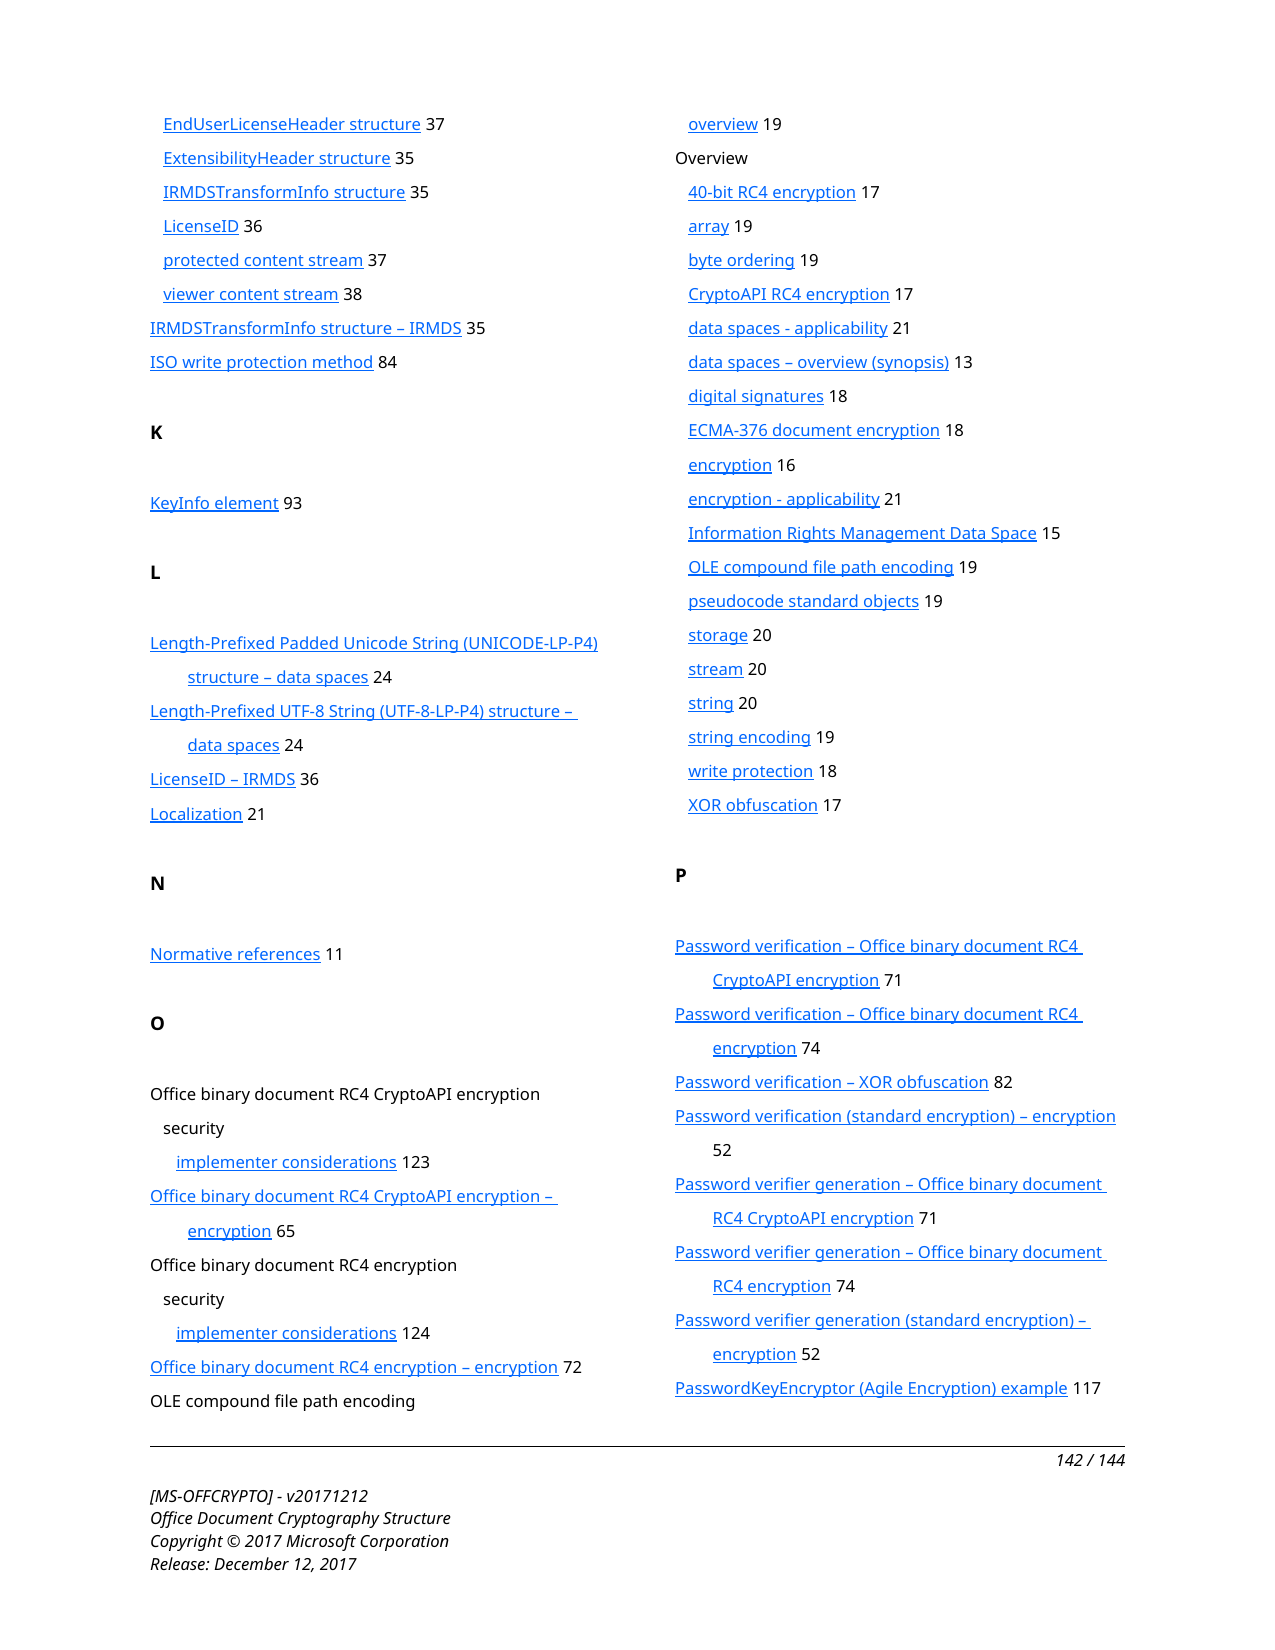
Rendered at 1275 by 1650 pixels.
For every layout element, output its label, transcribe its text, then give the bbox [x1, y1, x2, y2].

text Password verification – Office binary document RC4 CryptoAPI encryption 55 [675, 934, 1125, 991]
text viewer content stream 31 [150, 283, 600, 306]
text N [150, 870, 600, 896]
text pseudocode standard objects 16 [675, 589, 1125, 612]
text LicenseID – IRMDS 30 [150, 768, 600, 791]
text L [150, 559, 600, 585]
text Overview [675, 147, 1125, 169]
text Office binary document RC4 encryption – encryption 56 [150, 1355, 600, 1378]
text Password verification – XOR obfuscation 63 [675, 1070, 1125, 1093]
text LicenseID 30 [150, 215, 600, 237]
text Password verification – Office binary document RC4 encryption 57 [675, 1002, 1125, 1059]
text OLE compound file path encoding [150, 1389, 600, 1412]
text protected content stream 30 [150, 249, 600, 271]
text stream 17 [675, 657, 1125, 680]
text OLE compound file path encoding 16 [675, 555, 1125, 578]
text Office binary document RC4 CryptoAPI encryption – encryption 51 [150, 1185, 600, 1242]
text security [150, 1287, 600, 1310]
text Password verification (standard encryption) – encryption 41 [675, 1104, 1125, 1161]
text K [150, 419, 600, 444]
text IRMDSTransformInfo structure 29 [150, 181, 600, 203]
text 40-bit RC4 encryption 15 [675, 181, 1125, 203]
text Password verifier generation (standard encryption) – encryption 41 [675, 1309, 1125, 1366]
text write protection 16 [675, 760, 1125, 782]
text Password verifier generation – Office binary document RC4 encryption 57 [675, 1241, 1125, 1297]
text string 17 [675, 692, 1125, 714]
text Length-Prefixed UTF-8 String (UTF-8-LP-P4) structure – data spaces 21 [150, 700, 600, 757]
text byte ordering 16 [675, 249, 1125, 271]
text ExtensibilityHeader structure 29 [150, 147, 600, 169]
text encryption 15 [675, 453, 1125, 476]
text Localization 18 [150, 802, 600, 825]
text CryptoAPI RC4 encryption 15 [675, 283, 1125, 306]
text Normative references 10 [150, 942, 600, 965]
text KeyInfo element 71 [150, 491, 600, 514]
text Office binary document RC4 CryptoAPI encryption [150, 1083, 600, 1106]
text Password verifier generation – Office binary document RC4 CryptoAPI encryption 55 [675, 1173, 1125, 1229]
text Information Rights Management Data Space 13 [675, 521, 1125, 544]
text string encoding 16 [675, 726, 1125, 748]
text encryption - applicability 18 [675, 487, 1125, 510]
text Office binary document RC4 encryption [150, 1253, 600, 1276]
text PasswordKeyEncryptor (Agile Encryption) example 89 [675, 1377, 1125, 1400]
text Length-Prefixed Padded Unicode String (UNICODE-LP-P4) structure – data spaces 20 [150, 632, 600, 688]
text implementer considerations 93 [150, 1151, 600, 1174]
text data spaces – overview (synopsis) 12 [675, 351, 1125, 374]
text EndUserLicenseHeader structure 30 [150, 112, 600, 135]
text ISO write protection method 64 [150, 351, 600, 374]
text array 17 [675, 215, 1125, 237]
text ECMA-376 document encryption 15 [675, 419, 1125, 442]
text overview 16 [675, 112, 1125, 135]
text storage 17 [675, 623, 1125, 646]
text digital signatures 16 [675, 385, 1125, 408]
text implementer considerations 94 [150, 1321, 600, 1344]
text IRMDSTransformInfo structure – IRMDS 29 [150, 317, 600, 339]
text P [675, 862, 1125, 887]
text O [150, 1011, 600, 1036]
text XOR obfuscation 15 [675, 794, 1125, 816]
text security [150, 1117, 600, 1140]
text data spaces - applicability 17 [675, 317, 1125, 339]
